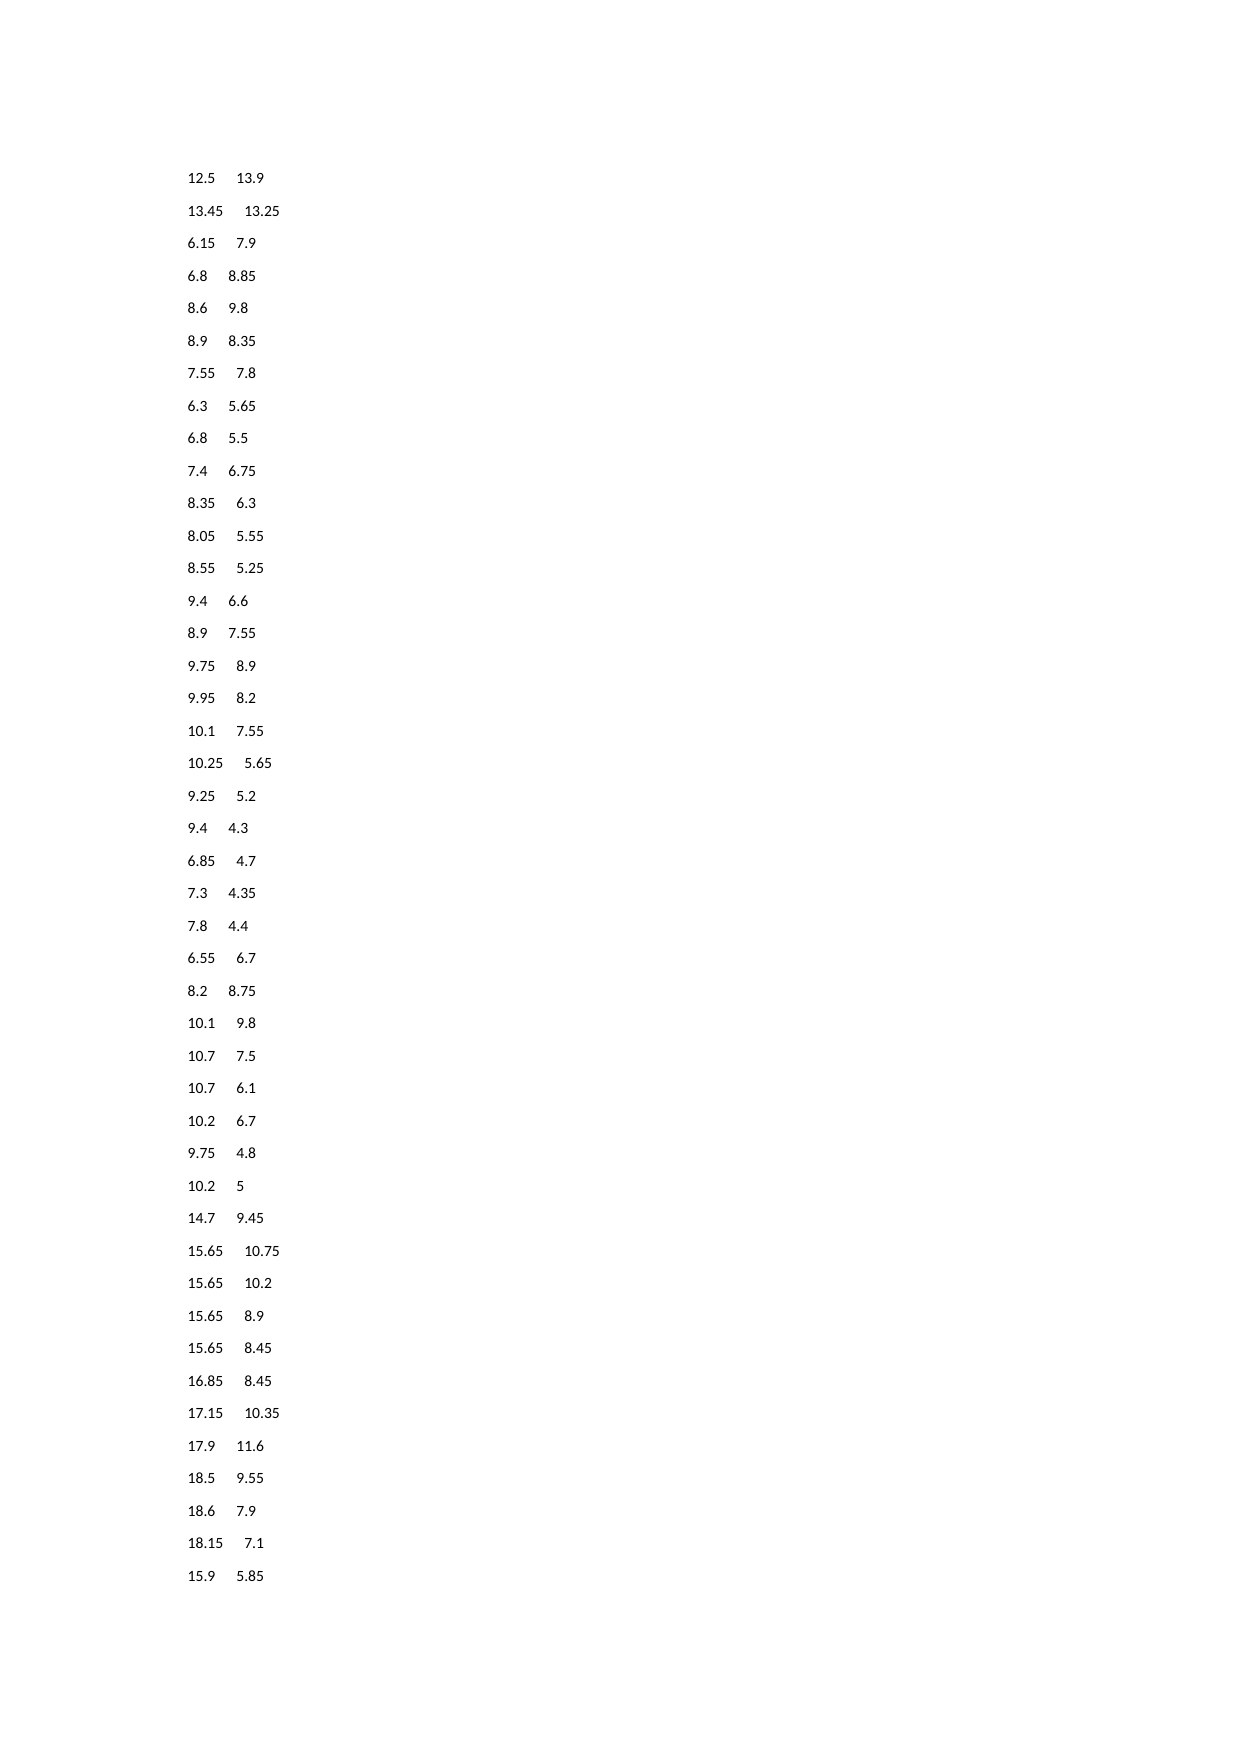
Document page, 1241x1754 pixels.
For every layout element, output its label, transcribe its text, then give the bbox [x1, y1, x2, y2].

text 18.15 7.1 [187, 1527, 1053, 1559]
text 10.2 5 [187, 1169, 1053, 1202]
text 7.55 7.8 [187, 357, 1053, 389]
text 6.8 8.85 [187, 259, 1053, 292]
text 15.65 8.45 [187, 1332, 1053, 1364]
text 15.65 10.75 [187, 1234, 1053, 1267]
text 10.2 6.7 [187, 1104, 1053, 1137]
text 8.9 8.35 [187, 324, 1053, 357]
text 10.1 9.8 [187, 1007, 1053, 1039]
text 8.05 5.55 [187, 519, 1053, 552]
text 10.1 7.55 [187, 714, 1053, 747]
text 10.7 7.5 [187, 1039, 1053, 1072]
text 6.3 5.65 [187, 389, 1053, 422]
text 17.9 11.6 [187, 1429, 1053, 1462]
text 17.15 10.35 [187, 1397, 1053, 1429]
text 8.55 5.25 [187, 552, 1053, 584]
text 10.25 5.65 [187, 747, 1053, 779]
text 18.5 9.55 [187, 1462, 1053, 1494]
text 14.7 9.45 [187, 1202, 1053, 1234]
text 9.95 8.2 [187, 682, 1053, 714]
text 15.65 10.2 [187, 1267, 1053, 1299]
text 15.65 8.9 [187, 1299, 1053, 1332]
text 16.85 8.45 [187, 1364, 1053, 1397]
text 15.9 5.85 [187, 1559, 1053, 1592]
text 9.25 5.2 [187, 779, 1053, 812]
text 6.85 4.7 [187, 844, 1053, 877]
text 7.8 4.4 [187, 909, 1053, 942]
text 9.75 8.9 [187, 649, 1053, 682]
text 8.35 6.3 [187, 487, 1053, 519]
text 6.15 7.9 [187, 227, 1053, 259]
text 8.2 8.75 [187, 974, 1053, 1007]
text 18.6 7.9 [187, 1494, 1053, 1527]
text 7.4 6.75 [187, 454, 1053, 487]
text 7.3 4.35 [187, 877, 1053, 909]
text 10.7 6.1 [187, 1072, 1053, 1104]
text 12.5 13.9 [187, 162, 1053, 194]
text 13.45 13.25 [187, 194, 1053, 227]
text 8.9 7.55 [187, 617, 1053, 649]
text 6.8 5.5 [187, 422, 1053, 454]
text 9.4 4.3 [187, 812, 1053, 844]
text 6.55 6.7 [187, 942, 1053, 974]
text 9.75 4.8 [187, 1137, 1053, 1169]
text 8.6 9.8 [187, 292, 1053, 324]
text 9.4 6.6 [187, 584, 1053, 617]
